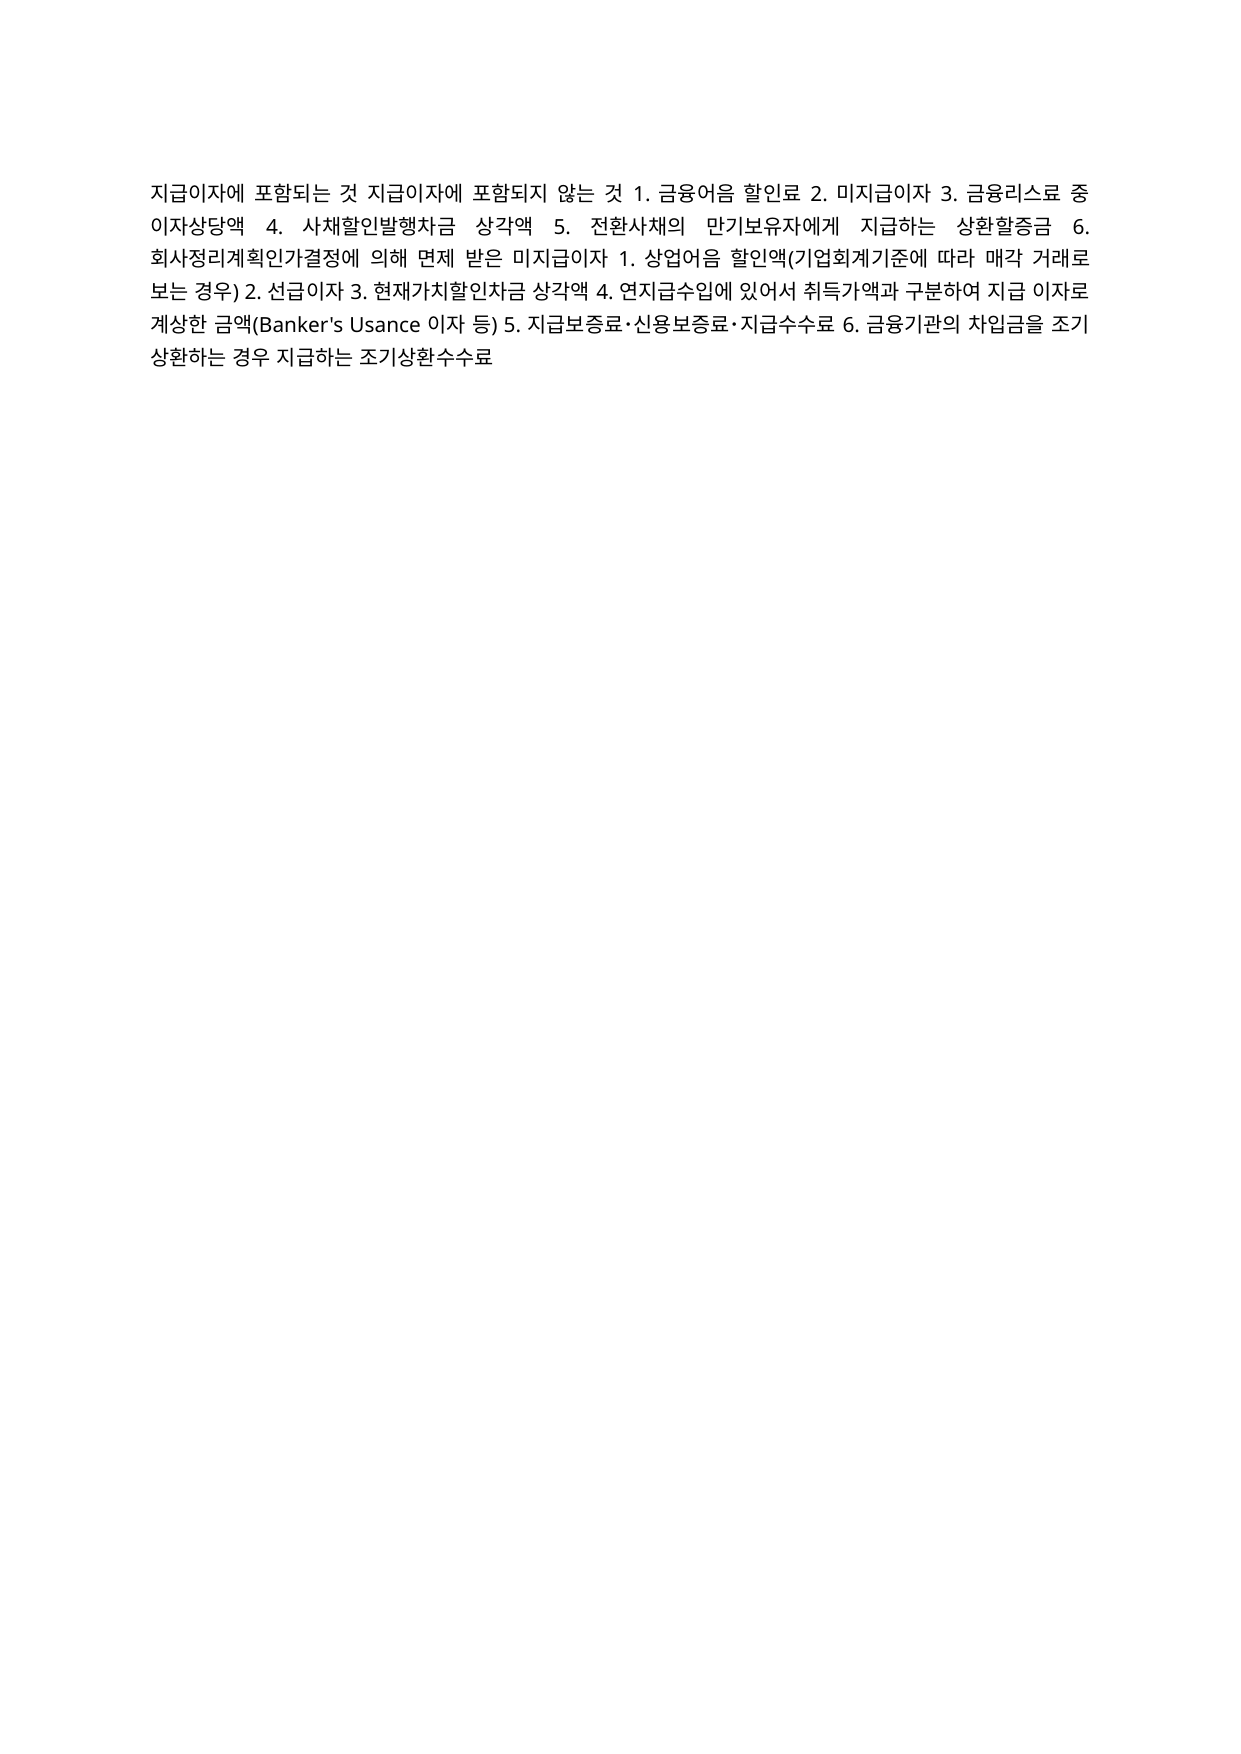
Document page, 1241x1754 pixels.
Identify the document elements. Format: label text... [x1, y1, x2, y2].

text 지급이자에 포함되는 것 지급이자에 포함되지 않는 것 1. 금융어음 할인료 2. 미지급이자 3. 금융리스료 중 이자상당액 4. 사채할인발행차금 상각액 5. 전환사채의 만기보유자에게 지급하는 상환할증금 6. 회사정리계획인가결정에 의해 면제 받은 미지급이자 1. 상업어음 할인액(기업회계기준에 따라 매각 거래로 보는 경우) 2. 선급이자 3. 현재가치할인차금 상각액 4. 연지급수입에 있어서 취득가액과 구분하여 지급 이자로 계상한 금액(Banker's Usance 이자 등) 5. 지급보증료･신용보증료･지급수수료 6. 금융기관의 차입금을 조기 상환하는 경우 지급하는 조기상환수수료 [150, 177, 1090, 371]
